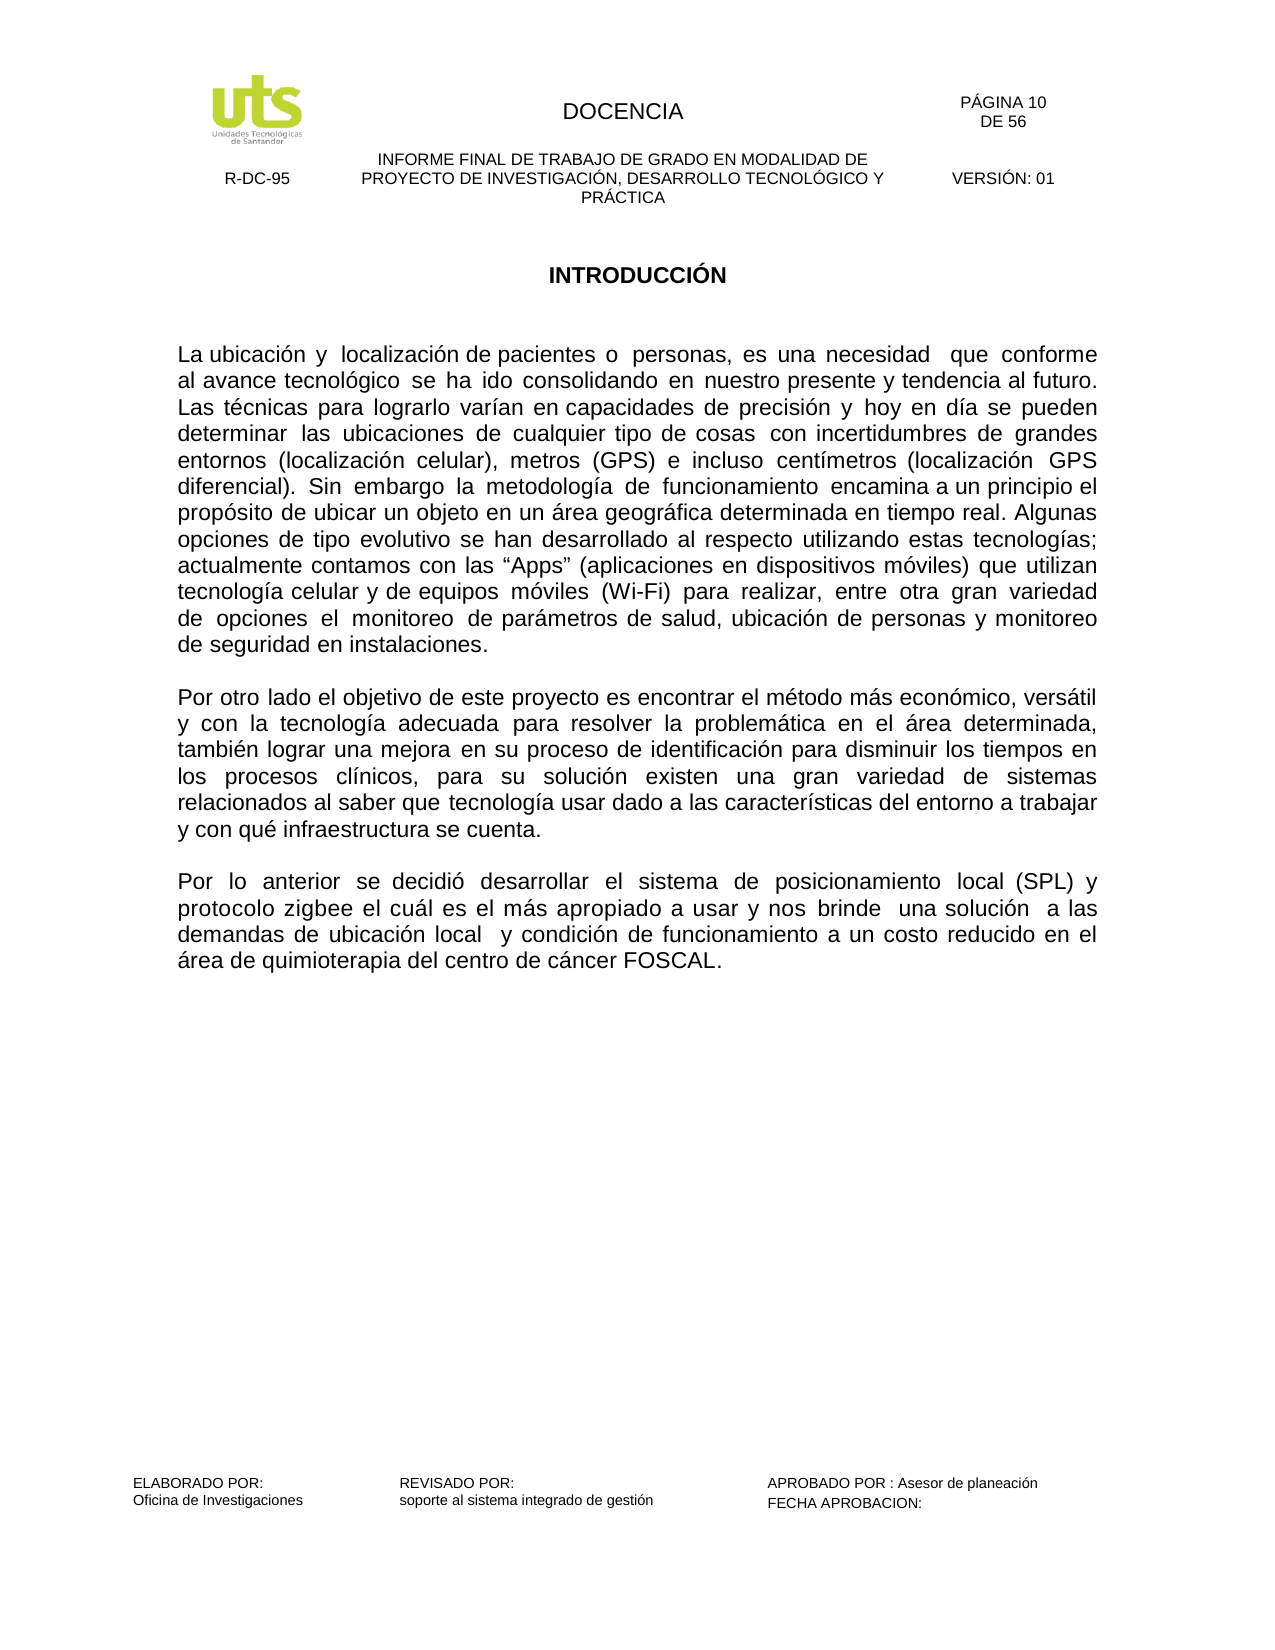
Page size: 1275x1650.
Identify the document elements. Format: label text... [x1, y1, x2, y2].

text Por lo anterior se decidió desarrollar el sistema de posicionamiento local (SPL) y protocolo zigbee el cuál es el más apropiado a usar y nos brinde una solución a las demandas de ubicación local y condición de funcionamiento a un costo reducido en el área de quimioterapia del centro de cáncer FOSCAL. [177, 868, 1098, 974]
text INTRODUCCIÓN [177, 262, 1098, 288]
text Por otro lado el objetivo de este proyecto es encontrar el método más económico, versátil y con la tecnología adecuada para resolver la problemática en el área determinada, también lograr una mejora en su proceso de identificación para disminuir los tiempos en los procesos clínicos, para su solución existen una gran variedad de sistemas relacionados al saber que tecnología usar dado a las características del entorno a trabajar y con qué infraestructura se cuenta. [177, 684, 1098, 842]
text La ubicación y localización de pacientes o personas, es una necesidad que conforme al avance tecnológico se ha ido consolidando en nuestro presente y tendencia al futuro. Las técnicas para lograrlo varían en capacidades de precisión y hoy en día se pueden determinar las ubicaciones de cualquier tipo de cosas con incertidumbres de grandes entornos (localización celular), metros (GPS) e incluso centímetros (localización GPS diferencial). Sin embargo la metodología de funcionamiento encamina a un principio el propósito de ubicar un objeto en un área geográfica determinada en tiempo real. Algunas opciones de tipo evolutivo se han desarrollado al respecto utilizando estas tecnologías; actualmente contamos con las “Apps” (aplicaciones en dispositivos móviles) que utilizan tecnología celular y de equipos móviles (Wi-Fi) para realizar, entre otra gran variedad de opciones el monitoreo de parámetros de salud, ubicación de personas y monitoreo de seguridad en instalaciones. [177, 341, 1098, 657]
picture [212, 75, 302, 144]
